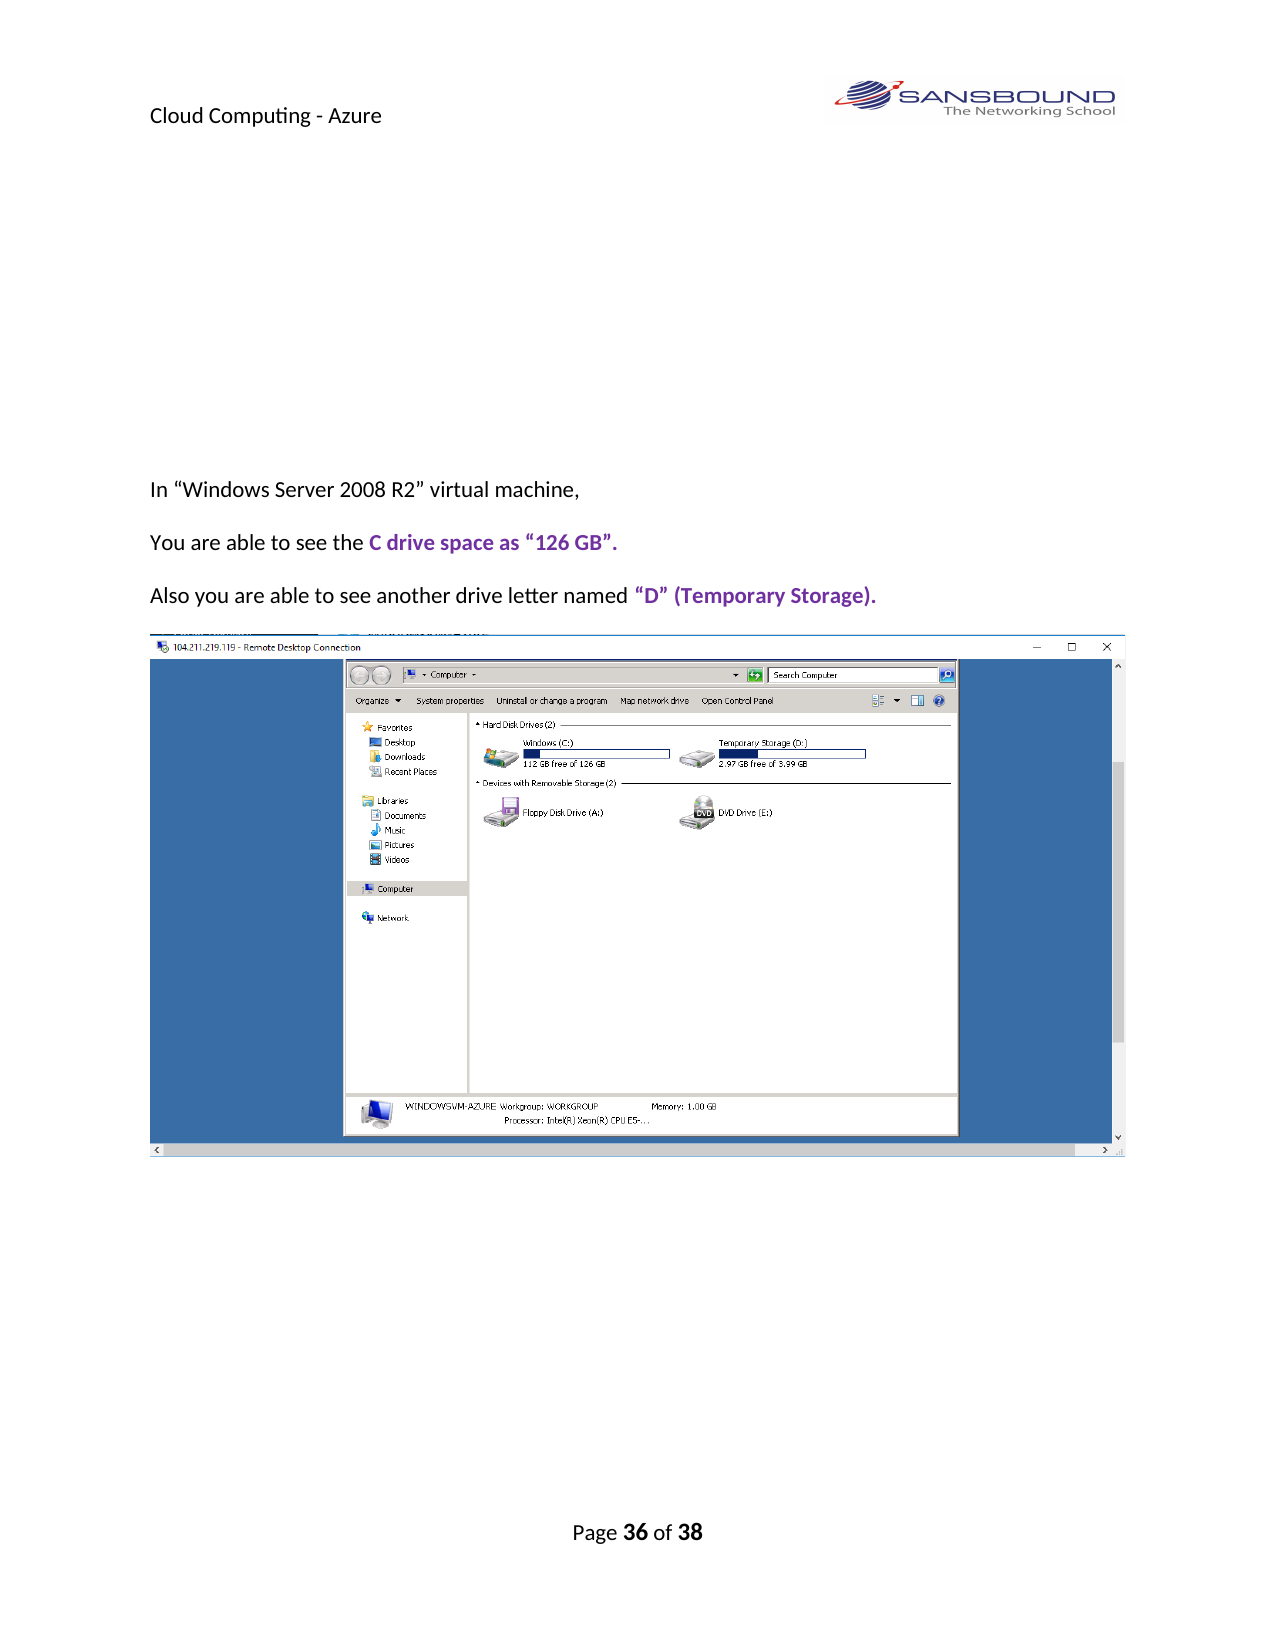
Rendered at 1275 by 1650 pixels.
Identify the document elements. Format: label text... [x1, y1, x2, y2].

text Also you are able to see another drive letter named “D” (Temporary Storage). [150, 581, 1125, 609]
text You are able to see the C drive space as “126 GB”. [150, 528, 1125, 556]
picture [823, 75, 1125, 124]
text In “Windows Server 2008 R2” virtual machine, [150, 475, 1125, 503]
picture [150, 634, 1125, 1157]
